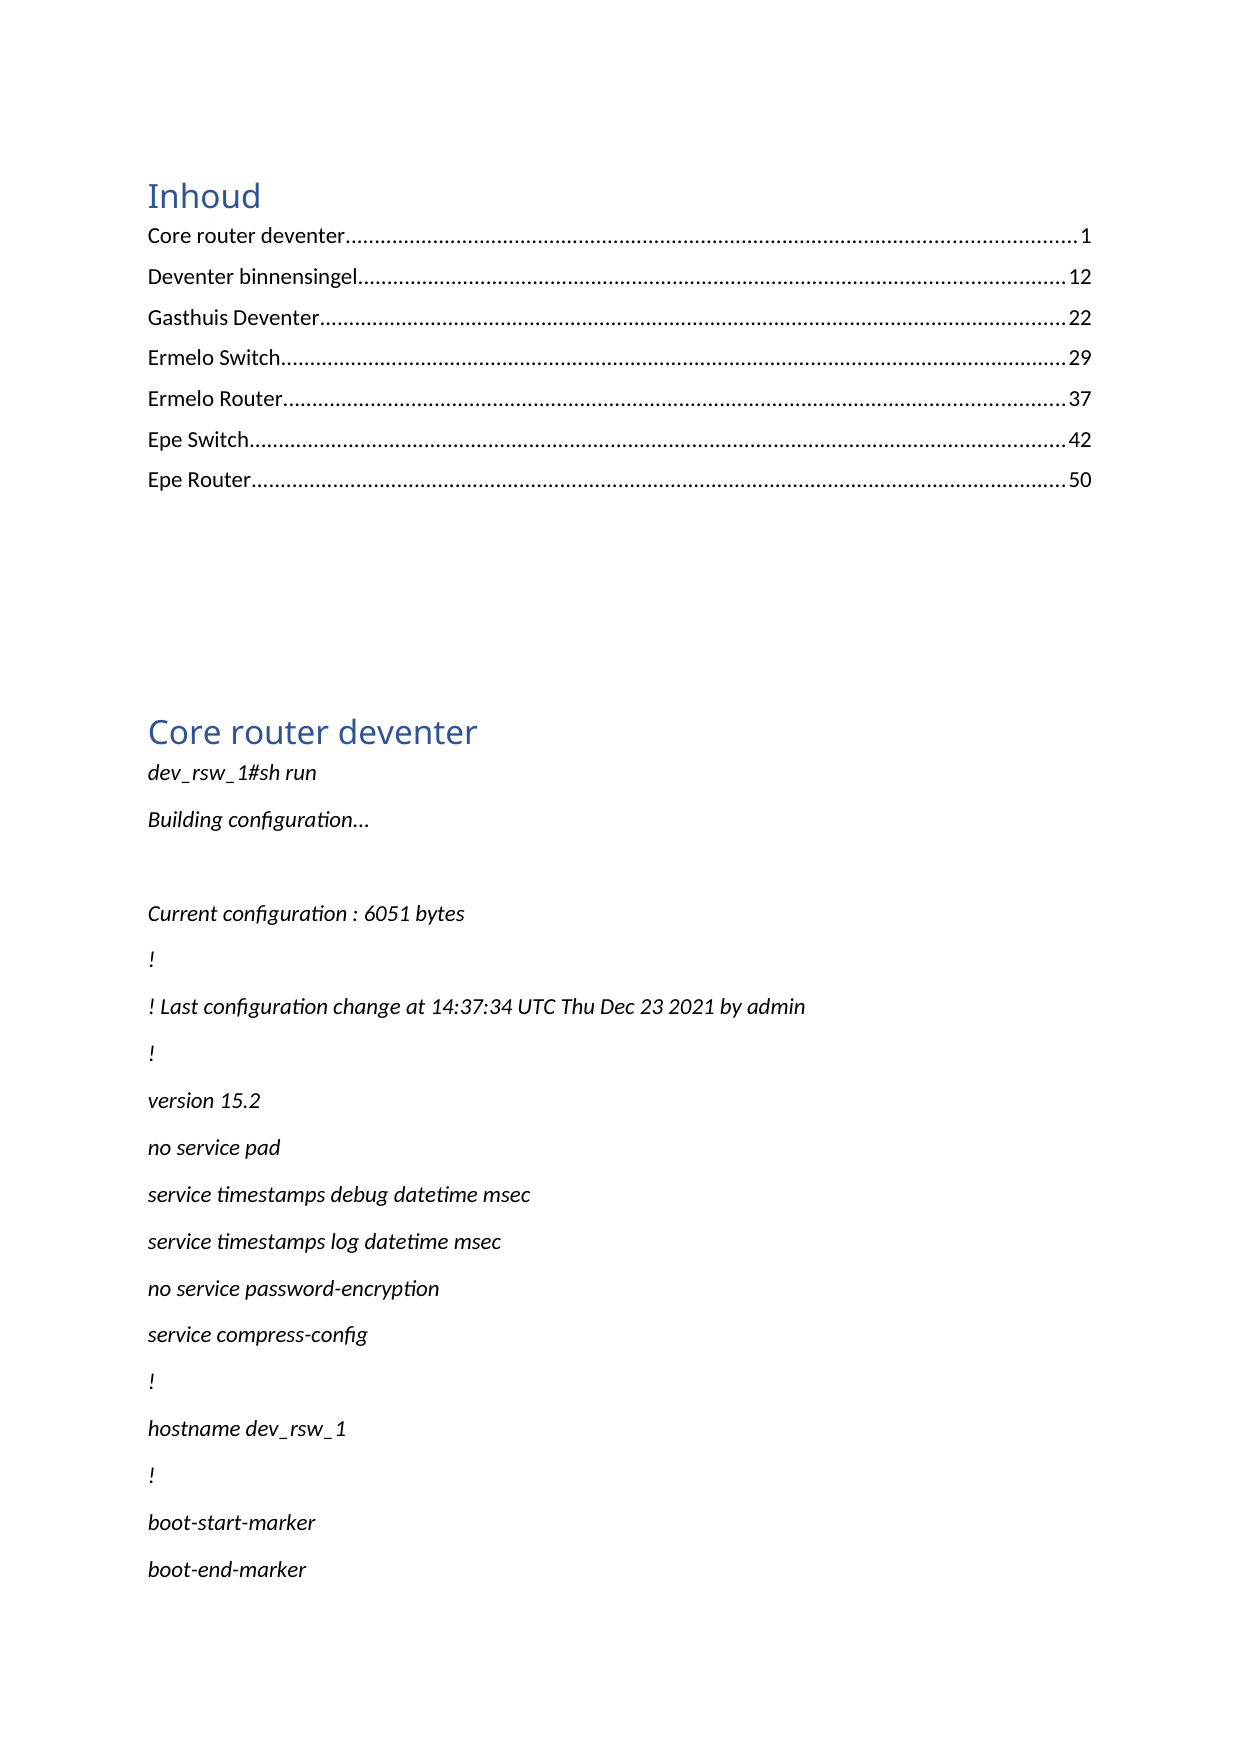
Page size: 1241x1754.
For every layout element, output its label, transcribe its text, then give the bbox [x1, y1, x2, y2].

text service timestamps log datetime msec [148, 1227, 1093, 1255]
text ! [148, 1461, 1093, 1489]
text dev_rsw_1#sh run [148, 758, 1093, 786]
text service compress-config [148, 1321, 1093, 1348]
text ! [148, 1039, 1093, 1067]
text no service password-encryption [148, 1274, 1093, 1302]
text hostname dev_rsw_1 [148, 1414, 1093, 1442]
text service timestamps debug datetime msec [148, 1180, 1093, 1208]
text version 15.2 [148, 1086, 1093, 1114]
text Current configuration : 6051 bytes [148, 899, 1093, 927]
text ! [148, 946, 1093, 973]
text Building configuration... [148, 805, 1093, 833]
subtitle Core router deventer [148, 709, 1093, 754]
text boot-start-marker [148, 1508, 1093, 1536]
text boot-end-marker [148, 1555, 1093, 1583]
text ! [148, 1367, 1093, 1395]
text no service pad [148, 1133, 1093, 1161]
text ! Last configuration change at 14:37:34 UTC Thu Dec 23 2021 by admin [148, 992, 1093, 1020]
